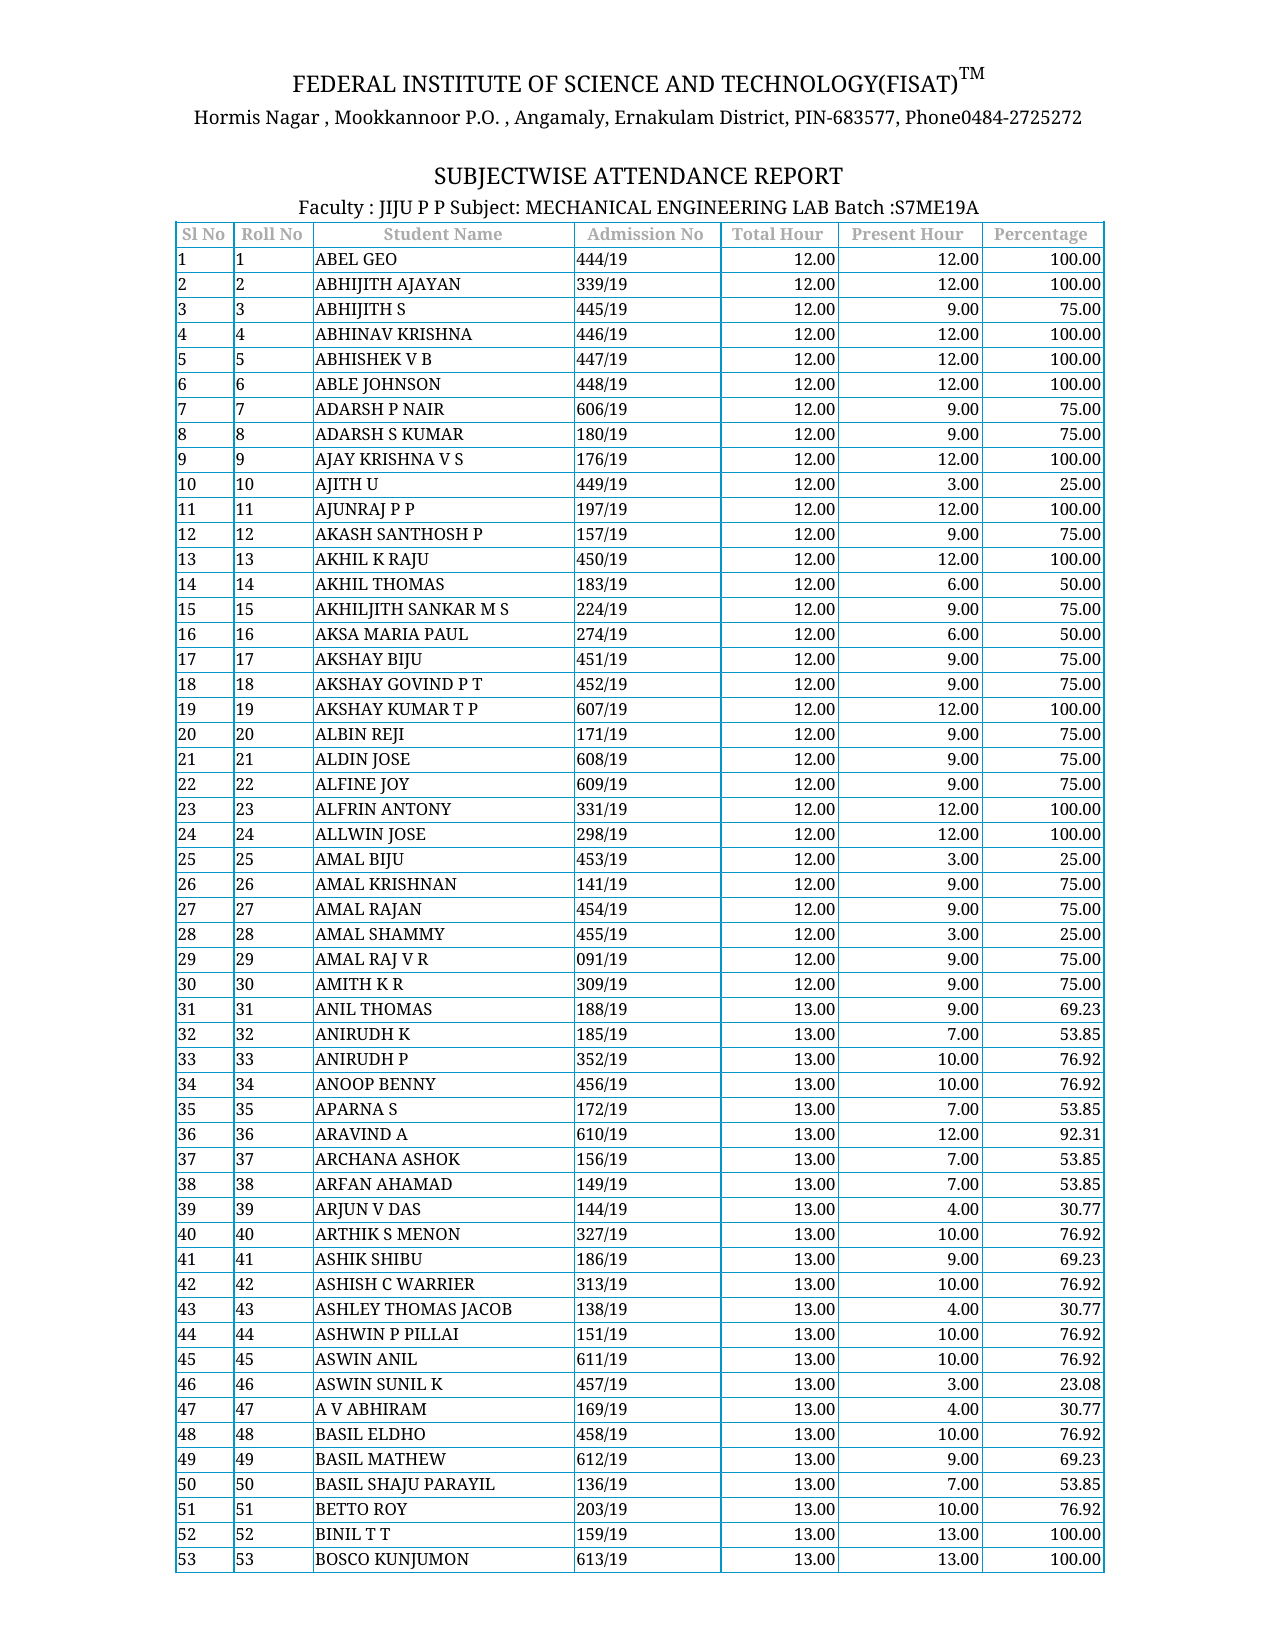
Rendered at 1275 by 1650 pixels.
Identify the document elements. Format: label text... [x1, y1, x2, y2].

table_cell 10.00 [839, 1348, 982, 1371]
table_cell 9.00 [839, 948, 982, 971]
table_cell 309/19 [575, 973, 720, 996]
table_cell 32 [177, 1023, 233, 1046]
table_cell 100.00 [983, 348, 1103, 371]
table_cell 313/19 [575, 1273, 720, 1296]
table_cell 13.00 [722, 1248, 838, 1271]
table_cell 606/19 [575, 398, 720, 421]
table_cell 19 [177, 698, 233, 721]
table_cell 10.00 [839, 1498, 982, 1521]
table_cell 12.00 [839, 448, 982, 471]
table_cell 31 [235, 998, 313, 1021]
table_cell 2 [177, 273, 233, 296]
table_cell 28 [235, 923, 313, 946]
table_cell 43 [235, 1298, 313, 1321]
table_cell 12.00 [839, 823, 982, 846]
table_cell ABEL GEO [314, 248, 574, 271]
table_cell 15 [177, 598, 233, 621]
table_cell 448/19 [575, 373, 720, 396]
table_cell 612/19 [575, 1448, 720, 1471]
table_cell 13.00 [722, 1548, 838, 1571]
table_cell 327/19 [575, 1223, 720, 1246]
table_cell 6.00 [839, 623, 982, 646]
table_cell 100.00 [983, 698, 1103, 721]
table_cell 12.00 [722, 523, 838, 546]
table_cell 451/19 [575, 648, 720, 671]
table_cell 9.00 [839, 598, 982, 621]
table_cell 141/19 [575, 873, 720, 896]
table_cell 4.00 [839, 1298, 982, 1321]
table_cell 75.00 [983, 873, 1103, 896]
table_cell 100.00 [983, 798, 1103, 821]
table_cell 20 [177, 723, 233, 746]
table_cell 4 [235, 323, 313, 346]
table_cell 10.00 [839, 1273, 982, 1296]
table_cell ARCHANA ASHOK [314, 1148, 574, 1171]
table_cell 69.23 [983, 1248, 1103, 1271]
table_cell 23.08 [983, 1373, 1103, 1396]
table_cell 6.00 [839, 573, 982, 596]
table_cell 456/19 [575, 1073, 720, 1096]
table_cell 75.00 [983, 298, 1103, 321]
table_cell 12.00 [722, 798, 838, 821]
table_cell ASHISH C WARRIER [314, 1273, 574, 1296]
table_cell ARTHIK S MENON [314, 1223, 574, 1246]
table_cell ARJUN V DAS [314, 1198, 574, 1221]
table_header Student Name [314, 223, 574, 246]
table_cell BETTO ROY [314, 1498, 574, 1521]
table_cell 452/19 [575, 673, 720, 696]
table_cell 76.92 [983, 1048, 1103, 1071]
table_cell 12 [177, 523, 233, 546]
table_cell 12.00 [722, 273, 838, 296]
table_cell AMITH K R [314, 973, 574, 996]
table_cell ALBIN REJI [314, 723, 574, 746]
table_cell 20 [235, 723, 313, 746]
table_cell ARAVIND A [314, 1123, 574, 1146]
table_cell 22 [235, 773, 313, 796]
table_cell 12.00 [722, 673, 838, 696]
table_cell 3 [177, 298, 233, 321]
table_cell 10.00 [839, 1073, 982, 1096]
table_cell 9.00 [839, 298, 982, 321]
table_cell 9.00 [839, 1448, 982, 1471]
table_cell 48 [235, 1423, 313, 1446]
table_cell 9.00 [839, 673, 982, 696]
table_header Admission No [575, 223, 720, 246]
table_cell 144/19 [575, 1198, 720, 1221]
table_cell 46 [177, 1373, 233, 1396]
table_cell 13.00 [722, 1148, 838, 1171]
table_cell AKSHAY KUMAR T P [314, 698, 574, 721]
table_cell 7.00 [839, 1173, 982, 1196]
table_cell 12.00 [722, 298, 838, 321]
table_cell 7 [235, 398, 313, 421]
table_cell ASWIN SUNIL K [314, 1373, 574, 1396]
table_cell ABLE JOHNSON [314, 373, 574, 396]
table_cell 447/19 [575, 348, 720, 371]
table_cell 613/19 [575, 1548, 720, 1571]
table_cell 7.00 [839, 1023, 982, 1046]
table_cell 7.00 [839, 1098, 982, 1121]
text FEDERAL INSTITUTE OF SCIENCE AND TECHNOLOGY(FISAT)TM [152, 61, 1125, 101]
table_cell 19 [235, 698, 313, 721]
table_cell 12.00 [722, 848, 838, 871]
table_cell 52 [177, 1523, 233, 1546]
table_cell 454/19 [575, 898, 720, 921]
table_cell 12.00 [722, 498, 838, 521]
table_header Sl No [177, 223, 233, 246]
table_cell 48 [177, 1423, 233, 1446]
table_cell 12.00 [722, 423, 838, 446]
table_cell 12.00 [722, 323, 838, 346]
table_cell 22 [177, 773, 233, 796]
table_cell 40 [235, 1223, 313, 1246]
table_cell 76.92 [983, 1273, 1103, 1296]
table_cell 13.00 [722, 1398, 838, 1421]
table_cell 13.00 [722, 1198, 838, 1221]
table_cell 9.00 [839, 398, 982, 421]
table_cell 45 [177, 1348, 233, 1371]
table_cell 24 [235, 823, 313, 846]
table_cell 33 [235, 1048, 313, 1071]
table_cell 47 [177, 1398, 233, 1421]
table_cell 25 [235, 848, 313, 871]
table_cell 13.00 [722, 1523, 838, 1546]
table_cell 9.00 [839, 998, 982, 1021]
table_cell 75.00 [983, 898, 1103, 921]
text Hormis Nagar , Mookkannoor P.O. , Angamaly, Ernakulam District, PIN-683577, Phone0484-2725272 [194, 104, 1125, 129]
table_cell 274/19 [575, 623, 720, 646]
table_cell AJUNRAJ P P [314, 498, 574, 521]
table_cell 13.00 [722, 1348, 838, 1371]
table_cell 34 [235, 1073, 313, 1096]
table_cell ASHIK SHIBU [314, 1248, 574, 1271]
table_cell 92.31 [983, 1123, 1103, 1146]
table_cell 9.00 [839, 523, 982, 546]
table_header Present Hour [839, 223, 982, 246]
table_cell 69.23 [983, 1448, 1103, 1471]
table_cell 5 [177, 348, 233, 371]
table_cell 28 [177, 923, 233, 946]
table_cell AMAL BIJU [314, 848, 574, 871]
table_cell 12.00 [722, 773, 838, 796]
table_cell 12.00 [722, 648, 838, 671]
table_cell 6 [235, 373, 313, 396]
table_cell 30.77 [983, 1298, 1103, 1321]
table_cell 13 [177, 548, 233, 571]
table_cell 45 [235, 1348, 313, 1371]
table_cell 39 [235, 1198, 313, 1221]
table_cell ASWIN ANIL [314, 1348, 574, 1371]
table_cell APARNA S [314, 1098, 574, 1121]
table_cell 151/19 [575, 1323, 720, 1346]
table_cell 12.00 [839, 323, 982, 346]
table_cell 450/19 [575, 548, 720, 571]
table_cell 445/19 [575, 298, 720, 321]
table_cell 44 [235, 1323, 313, 1346]
table_cell 37 [235, 1148, 313, 1171]
table_cell 12.00 [722, 398, 838, 421]
table_cell ALFRIN ANTONY [314, 798, 574, 821]
table_cell 13.00 [722, 1098, 838, 1121]
table_cell 29 [235, 948, 313, 971]
table_cell 12.00 [839, 698, 982, 721]
table_cell 11 [177, 498, 233, 521]
table_cell 13.00 [722, 1323, 838, 1346]
table_cell 7 [177, 398, 233, 421]
table_cell 39 [177, 1198, 233, 1221]
table_cell 41 [235, 1248, 313, 1271]
table_cell 3.00 [839, 923, 982, 946]
table_cell 13.00 [722, 1298, 838, 1321]
table_cell ANIRUDH K [314, 1023, 574, 1046]
table_cell 339/19 [575, 273, 720, 296]
table_cell AKHIL THOMAS [314, 573, 574, 596]
table_cell 10.00 [839, 1323, 982, 1346]
table_cell 453/19 [575, 848, 720, 871]
table_cell 42 [177, 1273, 233, 1296]
table_cell ABHISHEK V B [314, 348, 574, 371]
table_cell 53.85 [983, 1173, 1103, 1196]
table_cell 197/19 [575, 498, 720, 521]
table_cell AKSA MARIA PAUL [314, 623, 574, 646]
table_cell AJITH U [314, 473, 574, 496]
table_cell 183/19 [575, 573, 720, 596]
table_cell 17 [235, 648, 313, 671]
table_cell 10.00 [839, 1048, 982, 1071]
table_header Total Hour [722, 223, 838, 246]
table_cell 100.00 [983, 448, 1103, 471]
table_cell 13 [235, 548, 313, 571]
table_cell 13.00 [722, 1473, 838, 1496]
table_cell 352/19 [575, 1048, 720, 1071]
table_cell 12.00 [839, 1123, 982, 1146]
table_cell 16 [235, 623, 313, 646]
table_cell 49 [177, 1448, 233, 1471]
table_cell 9.00 [839, 973, 982, 996]
table_cell 75.00 [983, 723, 1103, 746]
table_cell 7.00 [839, 1148, 982, 1171]
table_cell 13.00 [722, 1223, 838, 1246]
table_cell 17 [177, 648, 233, 671]
table_cell 40 [177, 1223, 233, 1246]
table_cell 12.00 [722, 873, 838, 896]
table_cell 29 [177, 948, 233, 971]
table_cell ASHLEY THOMAS JACOB [314, 1298, 574, 1321]
table_cell 26 [177, 873, 233, 896]
table_cell 12.00 [722, 748, 838, 771]
table_cell 76.92 [983, 1073, 1103, 1096]
table_cell 76.92 [983, 1223, 1103, 1246]
table_cell 12.00 [722, 723, 838, 746]
table_cell 9.00 [839, 648, 982, 671]
table_cell 13.00 [722, 1048, 838, 1071]
table_cell 610/19 [575, 1123, 720, 1146]
table_cell 449/19 [575, 473, 720, 496]
table_cell AKASH SANTHOSH P [314, 523, 574, 546]
table_cell ADARSH S KUMAR [314, 423, 574, 446]
table_cell 14 [235, 573, 313, 596]
table_cell 44 [177, 1323, 233, 1346]
table_cell 100.00 [983, 273, 1103, 296]
table_cell 32 [235, 1023, 313, 1046]
table_cell 12.00 [722, 898, 838, 921]
table_cell 25.00 [983, 848, 1103, 871]
table_cell 75.00 [983, 748, 1103, 771]
table_cell 51 [235, 1498, 313, 1521]
table_cell 27 [235, 898, 313, 921]
table_cell 455/19 [575, 923, 720, 946]
table_cell 12.00 [722, 973, 838, 996]
table_cell 188/19 [575, 998, 720, 1021]
table_cell 7.00 [839, 1473, 982, 1496]
table_cell 12.00 [722, 948, 838, 971]
table_cell 13.00 [722, 1173, 838, 1196]
table_cell 12.00 [839, 348, 982, 371]
table_cell 76.92 [983, 1323, 1103, 1346]
table_cell 171/19 [575, 723, 720, 746]
table_cell ABHINAV KRISHNA [314, 323, 574, 346]
table_cell 75.00 [983, 973, 1103, 996]
table_cell 43 [177, 1298, 233, 1321]
table_cell 13.00 [722, 1373, 838, 1396]
table_cell 13.00 [722, 1423, 838, 1446]
table_cell 136/19 [575, 1473, 720, 1496]
table_cell 69.23 [983, 998, 1103, 1021]
table_cell AMAL SHAMMY [314, 923, 574, 946]
table_cell ASHWIN P PILLAI [314, 1323, 574, 1346]
table_cell ARFAN AHAMAD [314, 1173, 574, 1196]
table_cell 34 [177, 1073, 233, 1096]
table_cell 12.00 [722, 623, 838, 646]
table_cell BASIL ELDHO [314, 1423, 574, 1446]
table_cell AMAL RAJ V R [314, 948, 574, 971]
table_cell 10 [177, 473, 233, 496]
table_cell 53 [177, 1548, 233, 1571]
table_cell BASIL MATHEW [314, 1448, 574, 1471]
table_cell 30.77 [983, 1198, 1103, 1221]
table_cell 12 [235, 523, 313, 546]
table_cell 53.85 [983, 1023, 1103, 1046]
table_cell AKHILJITH SANKAR M S [314, 598, 574, 621]
table_cell 12.00 [722, 923, 838, 946]
table_cell 23 [177, 798, 233, 821]
table_cell 75.00 [983, 773, 1103, 796]
table_cell 159/19 [575, 1523, 720, 1546]
table_cell 30 [177, 973, 233, 996]
table_cell 75.00 [983, 423, 1103, 446]
table_cell 53.85 [983, 1098, 1103, 1121]
table_cell 25 [177, 848, 233, 871]
table_cell 75.00 [983, 598, 1103, 621]
table_header Roll No [235, 223, 313, 246]
table_cell 3 [235, 298, 313, 321]
table_cell ABHIJITH S [314, 298, 574, 321]
table_cell 100.00 [983, 373, 1103, 396]
table_cell 9 [177, 448, 233, 471]
table_cell 186/19 [575, 1248, 720, 1271]
table_cell ALLWIN JOSE [314, 823, 574, 846]
table_cell 138/19 [575, 1298, 720, 1321]
table_cell 9 [235, 448, 313, 471]
table_cell 49 [235, 1448, 313, 1471]
table_cell 18 [235, 673, 313, 696]
table_cell 149/19 [575, 1173, 720, 1196]
table_cell 9.00 [839, 1248, 982, 1271]
table_cell AJAY KRISHNA V S [314, 448, 574, 471]
table_cell 13.00 [839, 1523, 982, 1546]
table_cell 12.00 [722, 473, 838, 496]
table_cell 446/19 [575, 323, 720, 346]
table_cell 9.00 [839, 898, 982, 921]
table_cell 12.00 [722, 548, 838, 571]
table_cell 75.00 [983, 648, 1103, 671]
table_cell 50 [177, 1473, 233, 1496]
table_cell 13.00 [722, 1273, 838, 1296]
table_cell 76.92 [983, 1498, 1103, 1521]
table_cell ABHIJITH AJAYAN [314, 273, 574, 296]
table_cell 4.00 [839, 1198, 982, 1221]
table_cell 36 [177, 1123, 233, 1146]
table_cell 12.00 [839, 248, 982, 271]
table_cell 1 [177, 248, 233, 271]
table_cell 609/19 [575, 773, 720, 796]
table_cell 298/19 [575, 823, 720, 846]
table_cell ANIRUDH P [314, 1048, 574, 1071]
table_cell 12.00 [839, 798, 982, 821]
table_cell 50.00 [983, 623, 1103, 646]
table_cell 224/19 [575, 598, 720, 621]
table_cell ADARSH P NAIR [314, 398, 574, 421]
table_header Percentage [983, 223, 1103, 246]
table_cell 3.00 [839, 848, 982, 871]
table_cell 12.00 [839, 498, 982, 521]
table_cell 36 [235, 1123, 313, 1146]
table_cell 30.77 [983, 1398, 1103, 1421]
table_cell 13.00 [722, 1073, 838, 1096]
table_cell 25.00 [983, 473, 1103, 496]
table_cell 10 [235, 473, 313, 496]
table_cell 9.00 [839, 723, 982, 746]
table_cell 38 [235, 1173, 313, 1196]
table_cell 176/19 [575, 448, 720, 471]
table_cell 10.00 [839, 1223, 982, 1246]
table_cell 13.00 [722, 998, 838, 1021]
table_cell 42 [235, 1273, 313, 1296]
table_cell 50 [235, 1473, 313, 1496]
table_cell ALFINE JOY [314, 773, 574, 796]
table_cell 14 [177, 573, 233, 596]
table_cell 12.00 [722, 823, 838, 846]
table_cell 12.00 [722, 598, 838, 621]
table_cell 12.00 [839, 373, 982, 396]
table_cell 6 [177, 373, 233, 396]
table_cell 169/19 [575, 1398, 720, 1421]
table_cell 185/19 [575, 1023, 720, 1046]
table_cell 12.00 [839, 273, 982, 296]
table_cell 100.00 [983, 1523, 1103, 1546]
table_cell 100.00 [983, 548, 1103, 571]
table_cell 24 [177, 823, 233, 846]
table_cell 11 [235, 498, 313, 521]
table_cell 18 [177, 673, 233, 696]
table_cell 1 [235, 248, 313, 271]
table_cell 12.00 [722, 373, 838, 396]
table_cell 100.00 [983, 823, 1103, 846]
table_cell 26 [235, 873, 313, 896]
table_cell 38 [177, 1173, 233, 1196]
table_cell 21 [235, 748, 313, 771]
table_cell 33 [177, 1048, 233, 1071]
table_cell 75.00 [983, 398, 1103, 421]
table_cell 53.85 [983, 1473, 1103, 1496]
table_cell 76.92 [983, 1348, 1103, 1371]
table_cell 31 [177, 998, 233, 1021]
table_cell 172/19 [575, 1098, 720, 1121]
table_cell 47 [235, 1398, 313, 1421]
table_cell ANOOP BENNY [314, 1073, 574, 1096]
table_cell 76.92 [983, 1423, 1103, 1446]
table_cell 15 [235, 598, 313, 621]
table_cell 4.00 [839, 1398, 982, 1421]
table_cell 458/19 [575, 1423, 720, 1446]
table_cell 46 [235, 1373, 313, 1396]
table_cell 331/19 [575, 798, 720, 821]
table_cell 75.00 [983, 523, 1103, 546]
table_cell 100.00 [983, 498, 1103, 521]
table_cell 75.00 [983, 948, 1103, 971]
table_cell 2 [235, 273, 313, 296]
table_cell 25.00 [983, 923, 1103, 946]
table_cell 157/19 [575, 523, 720, 546]
table_cell 12.00 [722, 573, 838, 596]
table_cell 23 [235, 798, 313, 821]
table_cell 13.00 [722, 1498, 838, 1521]
text Faculty : JIJU P P Subject: MECHANICAL ENGINEERING LAB Batch :S7ME19A [152, 194, 1125, 219]
table_cell 30 [235, 973, 313, 996]
table_cell 53 [235, 1548, 313, 1571]
table_cell 457/19 [575, 1373, 720, 1396]
table_cell 21 [177, 748, 233, 771]
table_cell 444/19 [575, 248, 720, 271]
table_cell 12.00 [722, 448, 838, 471]
table_cell AKHIL K RAJU [314, 548, 574, 571]
table_cell 3.00 [839, 1373, 982, 1396]
table_cell 50.00 [983, 573, 1103, 596]
table_cell 9.00 [839, 423, 982, 446]
table_cell 13.00 [722, 1023, 838, 1046]
table_cell 607/19 [575, 698, 720, 721]
table_cell 9.00 [839, 873, 982, 896]
table_cell 180/19 [575, 423, 720, 446]
table_cell 100.00 [983, 1548, 1103, 1571]
table_cell AMAL RAJAN [314, 898, 574, 921]
table_cell 100.00 [983, 323, 1103, 346]
table_cell 156/19 [575, 1148, 720, 1171]
table_cell 12.00 [839, 548, 982, 571]
table_cell 9.00 [839, 748, 982, 771]
table_cell 5 [235, 348, 313, 371]
table_cell 16 [177, 623, 233, 646]
table_cell 35 [177, 1098, 233, 1121]
table_cell 13.00 [839, 1548, 982, 1571]
table_cell 100.00 [983, 248, 1103, 271]
table_cell 41 [177, 1248, 233, 1271]
table_cell AKSHAY BIJU [314, 648, 574, 671]
table_cell 12.00 [722, 698, 838, 721]
table_cell 13.00 [722, 1123, 838, 1146]
table_cell 13.00 [722, 1448, 838, 1471]
table_cell BASIL SHAJU PARAYIL [314, 1473, 574, 1496]
table_cell 52 [235, 1523, 313, 1546]
table_cell A V ABHIRAM [314, 1398, 574, 1421]
table_cell 37 [177, 1148, 233, 1171]
table_cell 51 [177, 1498, 233, 1521]
table_cell AMAL KRISHNAN [314, 873, 574, 896]
table_cell 9.00 [839, 773, 982, 796]
table_cell 608/19 [575, 748, 720, 771]
table_cell 35 [235, 1098, 313, 1121]
text SUBJECTWISE ATTENDANCE REPORT [152, 160, 1125, 191]
table_cell ANIL THOMAS [314, 998, 574, 1021]
table_cell 12.00 [722, 348, 838, 371]
table_cell ALDIN JOSE [314, 748, 574, 771]
table_cell BINIL T T [314, 1523, 574, 1546]
table_cell 53.85 [983, 1148, 1103, 1171]
table_cell 4 [177, 323, 233, 346]
table_cell 611/19 [575, 1348, 720, 1371]
table_cell 3.00 [839, 473, 982, 496]
table_cell 091/19 [575, 948, 720, 971]
table_cell 8 [177, 423, 233, 446]
table_cell 27 [177, 898, 233, 921]
table_cell BOSCO KUNJUMON [314, 1548, 574, 1571]
table_cell 75.00 [983, 673, 1103, 696]
table_cell 12.00 [722, 248, 838, 271]
table_cell 8 [235, 423, 313, 446]
table_cell 10.00 [839, 1423, 982, 1446]
table_cell AKSHAY GOVIND P T [314, 673, 574, 696]
table_cell 203/19 [575, 1498, 720, 1521]
